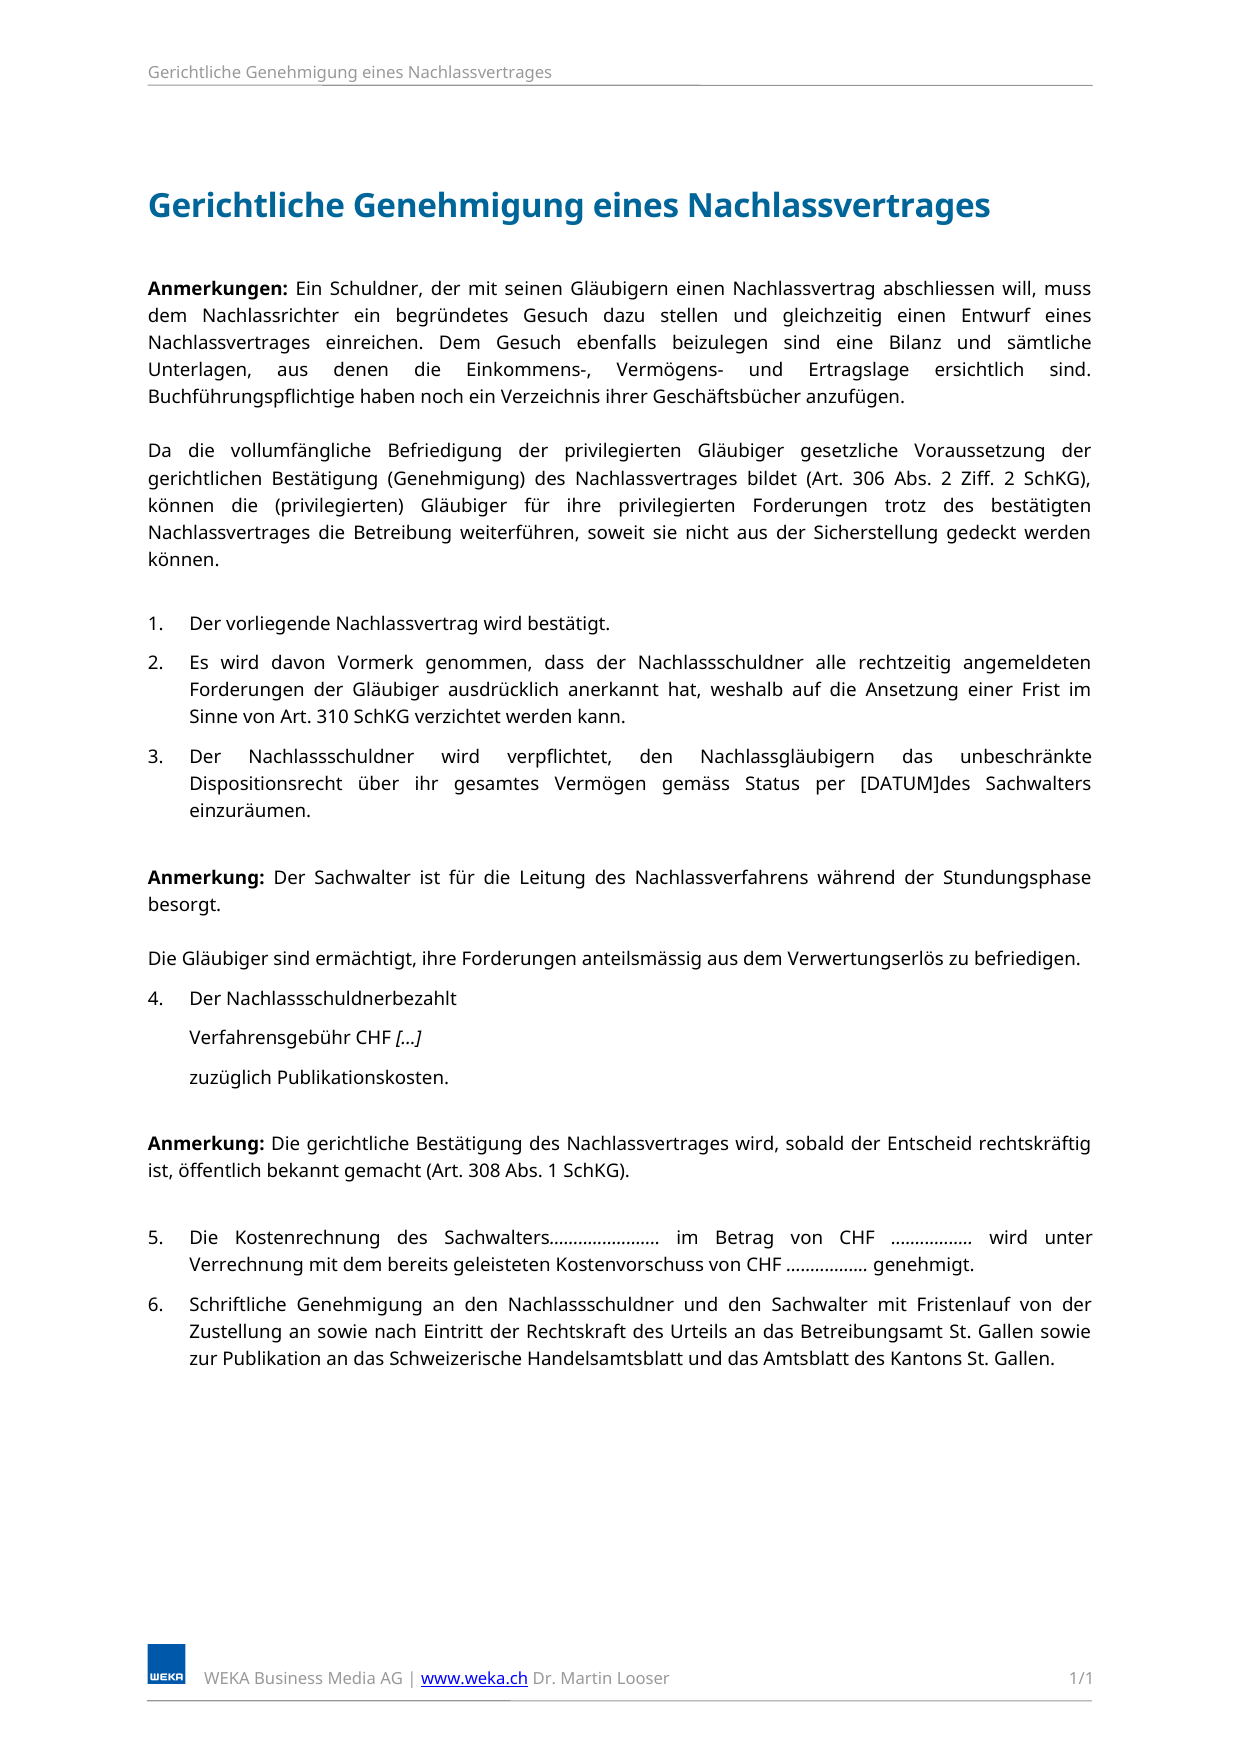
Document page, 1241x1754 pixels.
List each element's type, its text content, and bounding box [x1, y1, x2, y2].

text Der Nachlassschuldner wird verpflichtet, den Nachlassgläubigern das unbeschränkte Dispositionsrecht über ihr gesamtes Vermögen gemäss Status per [DATUM]des Sachwalters einzuräumen. [148, 742, 1092, 823]
list Verfahrensgebühr CHF […] [148, 1023, 1092, 1050]
text Schriftliche Genehmigung an den Nachlassschuldner und den Sachwalter mit Fristenlauf von der Zustellung an sowie nach Eintritt der Rechtskraft des Urteils an das Betreibungsamt St. Gallen sowie zur Publikation an das Schweizerische Handelsamtsblatt und das Amtsblatt des Kantons St. Gallen. [148, 1289, 1092, 1371]
text Anmerkungen: Ein Schuldner, der mit seinen Gläubigern einen Nachlassvertrag abschliessen will, muss dem Nachlassrichter ein begründetes Gesuch dazu stellen und gleichzeitig einen Entwurf eines Nachlassvertrages einreichen. Dem Gesuch ebenfalls beizulegen sind eine Bilanz und sämtliche Unterlagen, aus denen die Einkommens-, Vermögens- und Ertragslage ersichtlich sind. Buchführungspflichtige haben noch ein Verzeichnis ihrer Geschäftsbücher anzufügen. [148, 274, 1092, 409]
list zuzüglich Publikationskosten. [148, 1062, 1092, 1089]
text Der vorliegende Nachlassvertrag wird bestätigt. [148, 608, 1092, 635]
picture [147, 1644, 186, 1684]
text Anmerkung: Die gerichtliche Bestätigung des Nachlassvertrages wird, sobald der Entscheid rechtskräftig ist, öffentlich bekannt gemacht (Art. 308 Abs. 1 SchKG). [148, 1129, 1092, 1183]
text Der Nachlassschuldnerbezahlt [148, 983, 1092, 1010]
text Die Gläubiger sind ermächtigt, ihre Forderungen anteilsmässig aus dem Verwertungserlös zu befriedigen. [148, 944, 1092, 971]
text Die Kostenrechnung des Sachwalters....................... im Betrag von CHF ................. wird unter Verrechnung mit dem bereits geleisteten Kostenvorschuss von CHF ................. genehmigt. [148, 1223, 1092, 1277]
text Anmerkung: Der Sachwalter ist für die Leitung des Nachlassverfahrens während der Stundungsphase besorgt. [148, 862, 1092, 917]
text Es wird davon Vormerk genommen, dass der Nachlassschuldner alle rechtzeitig angemeldeten Forderungen der Gläubiger ausdrücklich anerkannt hat, weshalb auf die Ansetzung einer Frist im Sinne von Art. 310 SchKG verzichtet werden kann. [148, 648, 1092, 729]
text Da die vollumfängliche Befriedigung der privilegierten Gläubiger gesetzliche Voraussetzung der gerichtlichen Bestätigung (Genehmigung) des Nachlassvertrages bildet (Art. 306 Abs. 2 Ziff. 2 SchKG), können die (privilegierten) Gläubiger für ihre privilegierten Forderungen trotz des bestätigten Nachlassvertrages die Betreibung weiterführen, soweit sie nicht aus der Sicherstellung gedeckt werden können. [148, 436, 1092, 572]
text Gerichtliche Genehmigung eines Nachlassvertrages [148, 187, 1092, 225]
